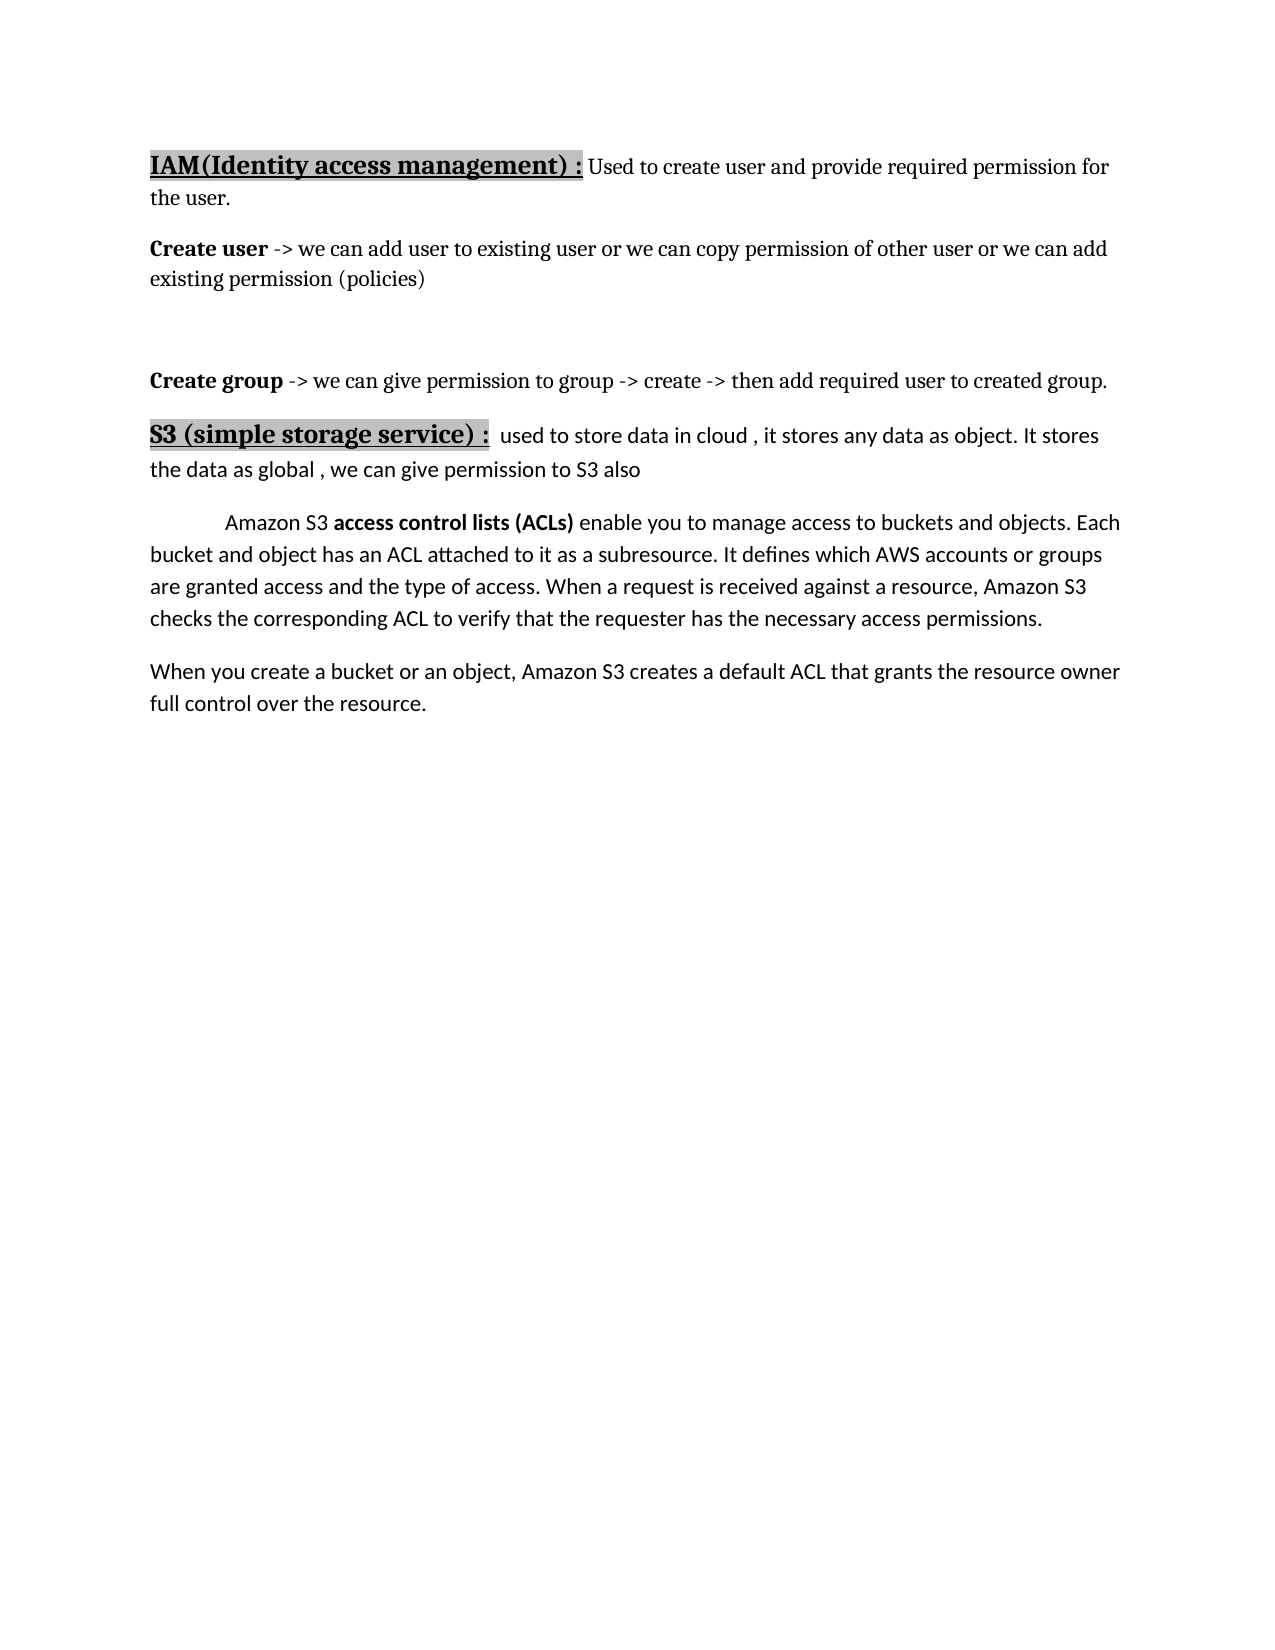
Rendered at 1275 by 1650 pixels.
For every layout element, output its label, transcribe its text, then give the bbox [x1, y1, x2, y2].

text IAM(Identity access management) : Used to create user and provide required permission for the user. [150, 150, 1125, 211]
text Create group -> we can give permission to group -> create -> then add required user to created group. [150, 368, 1125, 395]
text Create user -> we can add user to existing user or we can copy permission of other user or we can add existing permission (policies) [150, 236, 1125, 293]
text Amazon S3 access control lists (ACLs) enable you to manage access to buckets and objects. Each bucket and object has an ACL attached to it as a subresource. It defines which AWS accounts or groups are granted access and the type of access. When a request is received against a resource, Amazon S3 checks the corresponding ACL to verify that the requester has the necessary access permissions. [150, 508, 1125, 632]
text When you create a bucket or an object, Amazon S3 creates a default ACL that grants the resource owner full control over the resource. [150, 657, 1125, 717]
text S3 (simple storage service) : used to store data in cloud , it stores any data as object. It stores the data as global , we can give permission to S3 also [150, 419, 1125, 483]
